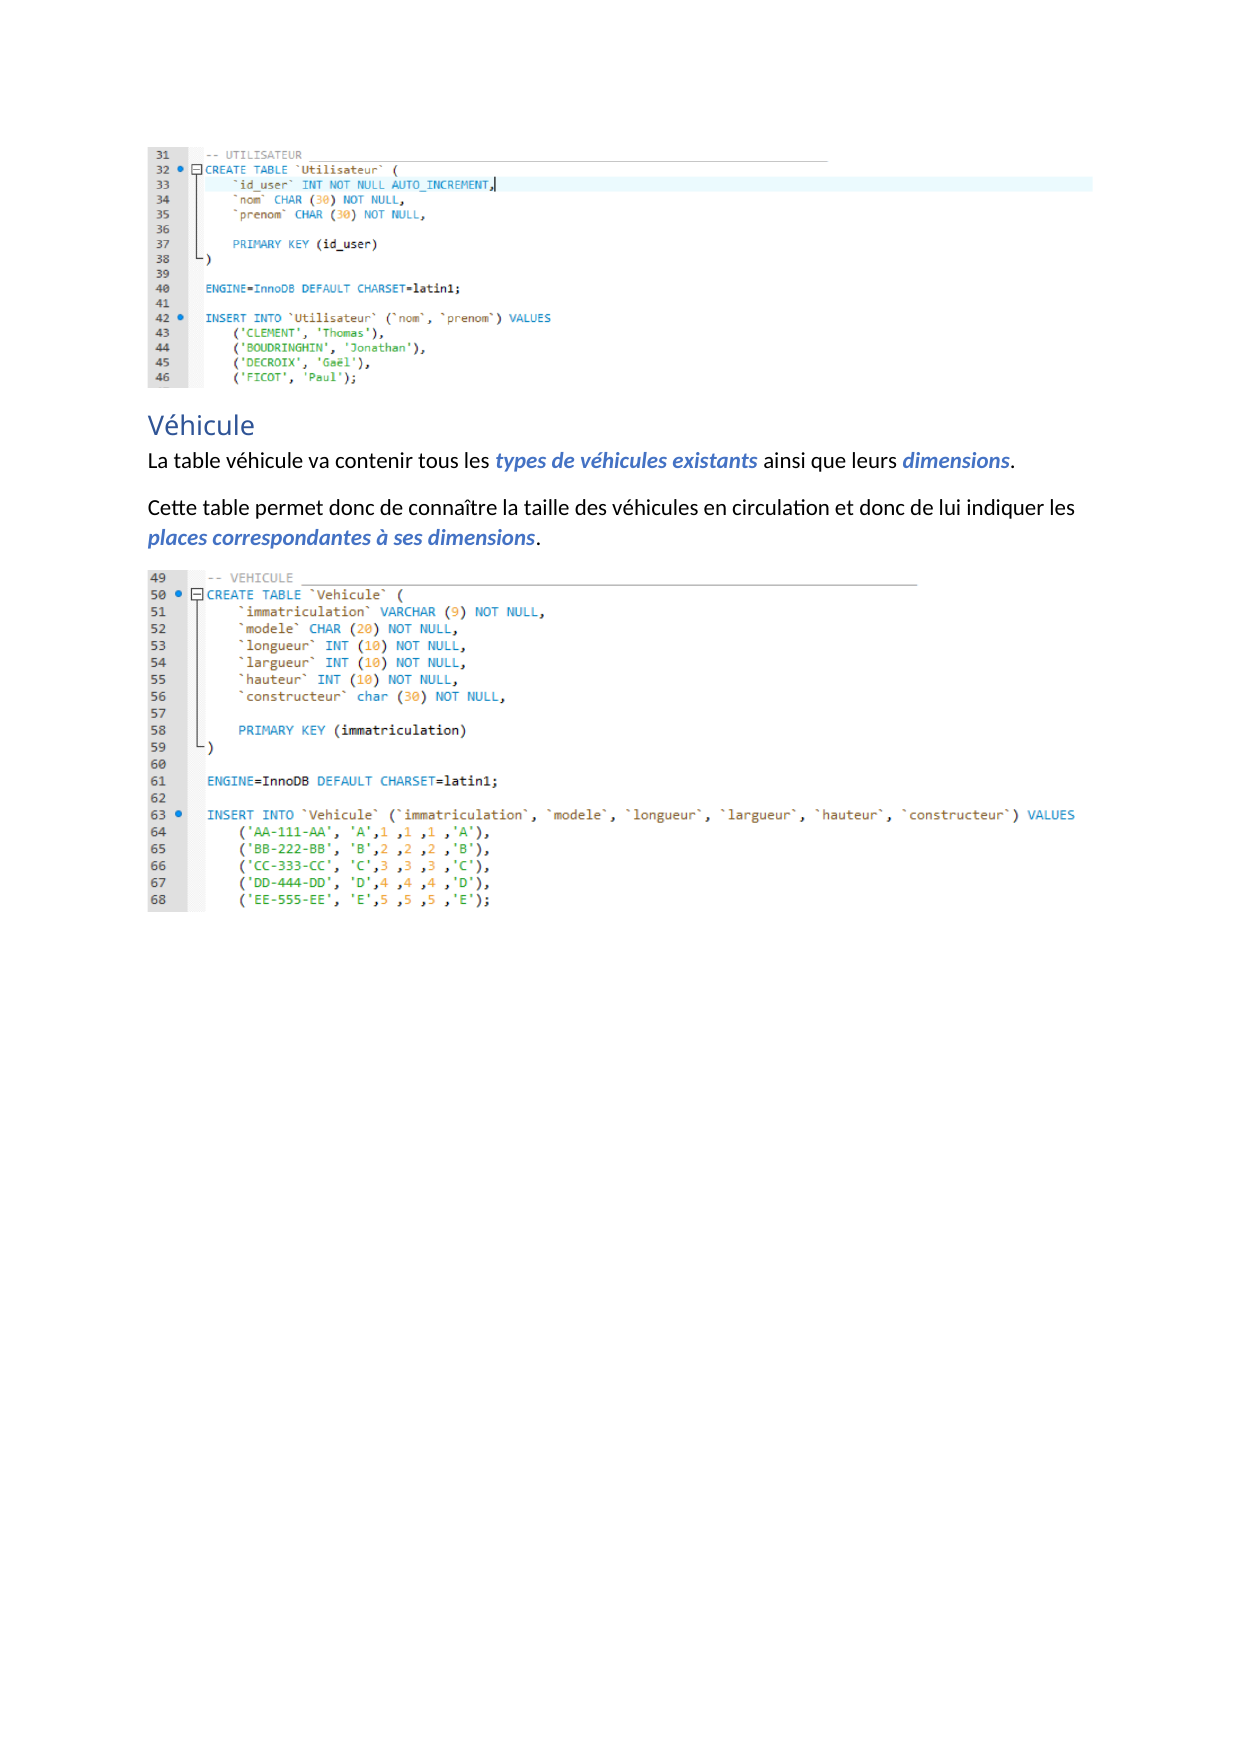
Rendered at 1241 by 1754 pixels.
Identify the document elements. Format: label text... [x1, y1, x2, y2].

text Cette table permet donc de connaître la taille des véhicules en circulation et donc de lui indiquer les places correspondantes à ses dimensions. [148, 493, 1093, 552]
picture [147, 147, 1093, 388]
picture [147, 570, 1093, 912]
text La table véhicule va contenir tous les types de véhicules existants ainsi que leurs dimensions. [148, 446, 1093, 474]
subtitle Véhicule [148, 407, 1093, 443]
